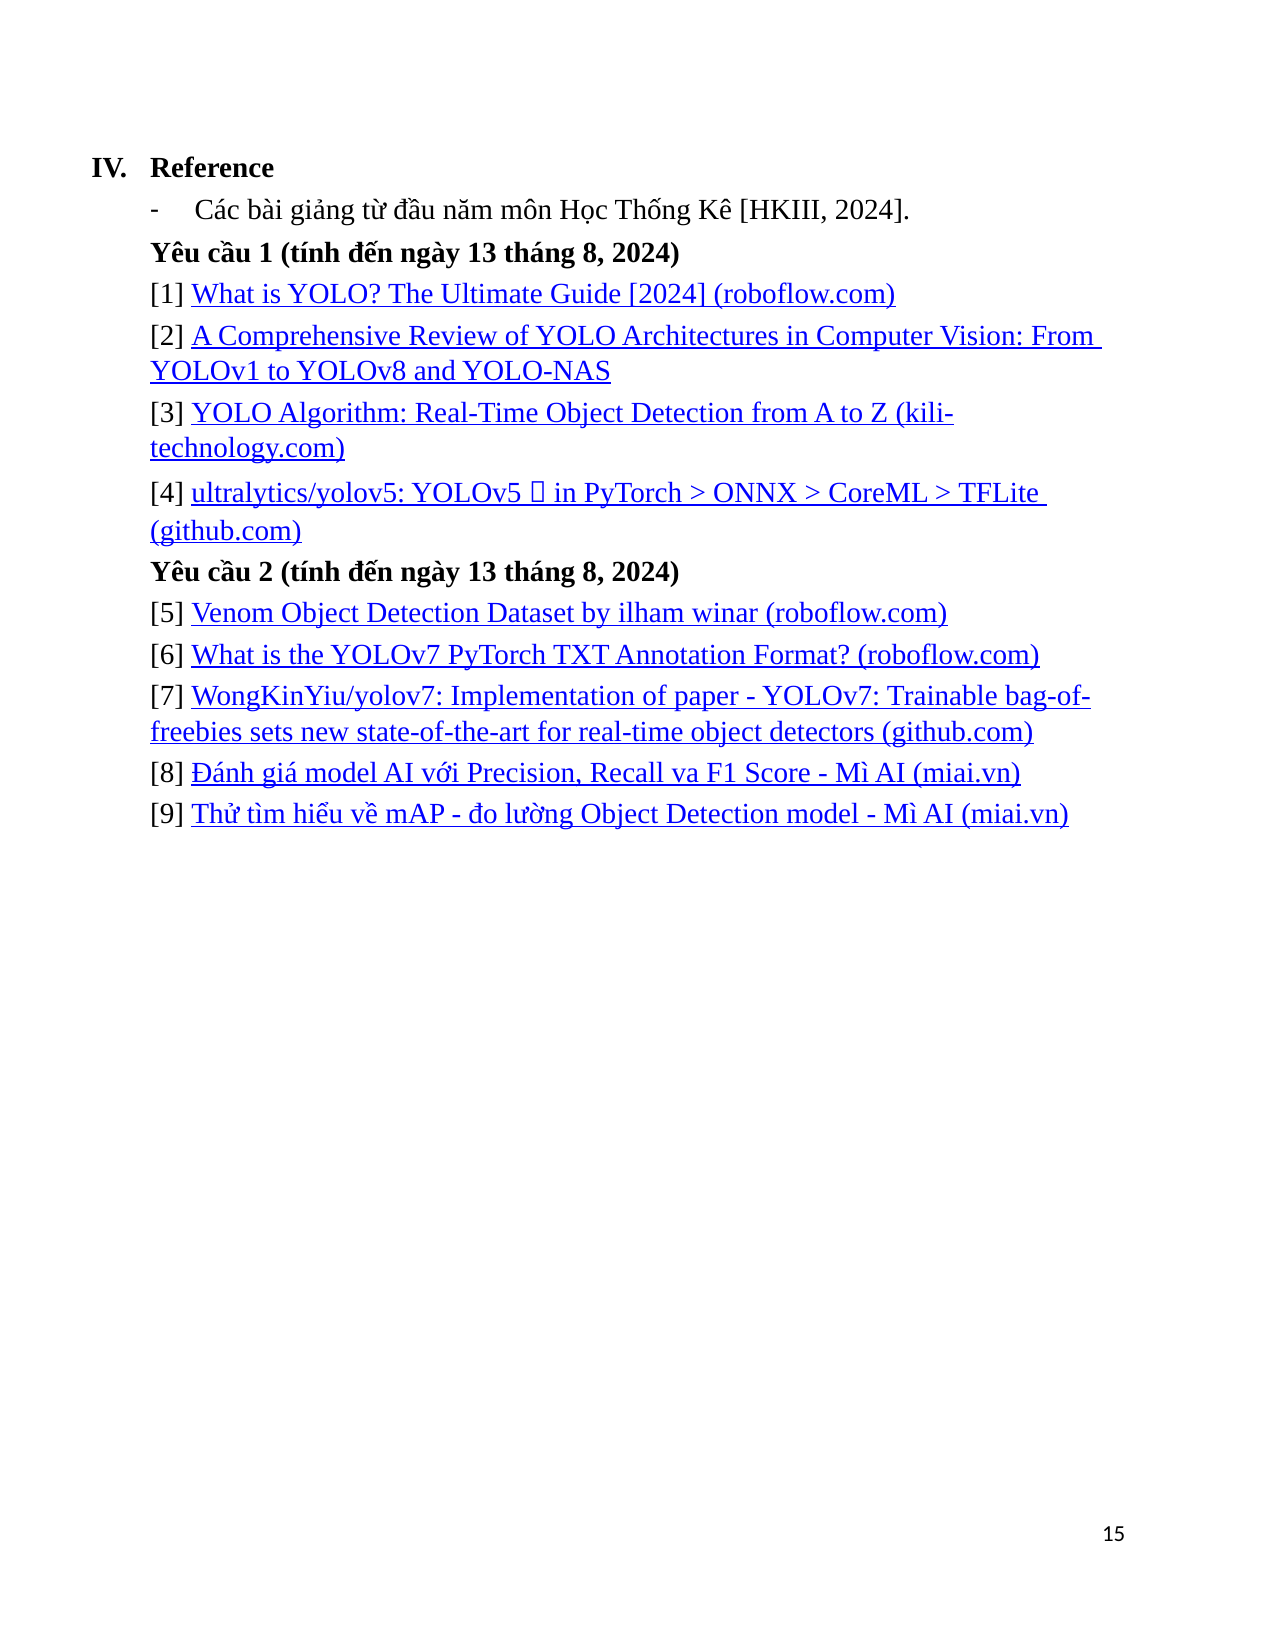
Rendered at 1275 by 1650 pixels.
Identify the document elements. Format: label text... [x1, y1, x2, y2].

list Các bài giảng từ đầu năm môn Học Thống Kê [HKIII, 2024]. [150, 191, 1125, 227]
subtitle Reference [91, 150, 1125, 183]
text [1] What is YOLO? The Ultimate Guide [2024] (roboflow.com) [150, 277, 1125, 310]
text Yêu cầu 2 (tính đến ngày 13 tháng 8, 2024) [150, 554, 1125, 588]
text [7] WongKinYiu/yolov7: Implementation of paper - YOLOv7: Trainable bag-of-freebies sets new state-of-the-art for real-time object detectors (github.com) [150, 678, 1125, 747]
text [9] Thử tìm hiểu về mAP - đo lường Object Detection model - Mì AI (miai.vn) [150, 797, 1125, 830]
text [6] What is the YOLOv7 PyTorch TXT Annotation Format? (roboflow.com) [150, 637, 1125, 671]
text [3] YOLO Algorithm: Real-Time Object Detection from A to Z (kili-technology.com) [150, 395, 1125, 463]
text [5] Venom Object Detection Dataset by ilham winar (roboflow.com) [150, 596, 1125, 629]
text [8] Đánh giá model AI với Precision, Recall va F1 Score - Mì AI (miai.vn) [150, 755, 1125, 789]
text [4] ultralytics/yolov5: YOLOv5 🚀 in PyTorch > ONNX > CoreML > TFLite (github.com) [150, 471, 1125, 546]
text Yêu cầu 1 (tính đến ngày 13 tháng 8, 2024) [150, 235, 1125, 269]
text [2] A Comprehensive Review of YOLO Architectures in Computer Vision: From YOLOv1 to YOLOv8 and YOLO-NAS [150, 318, 1125, 387]
